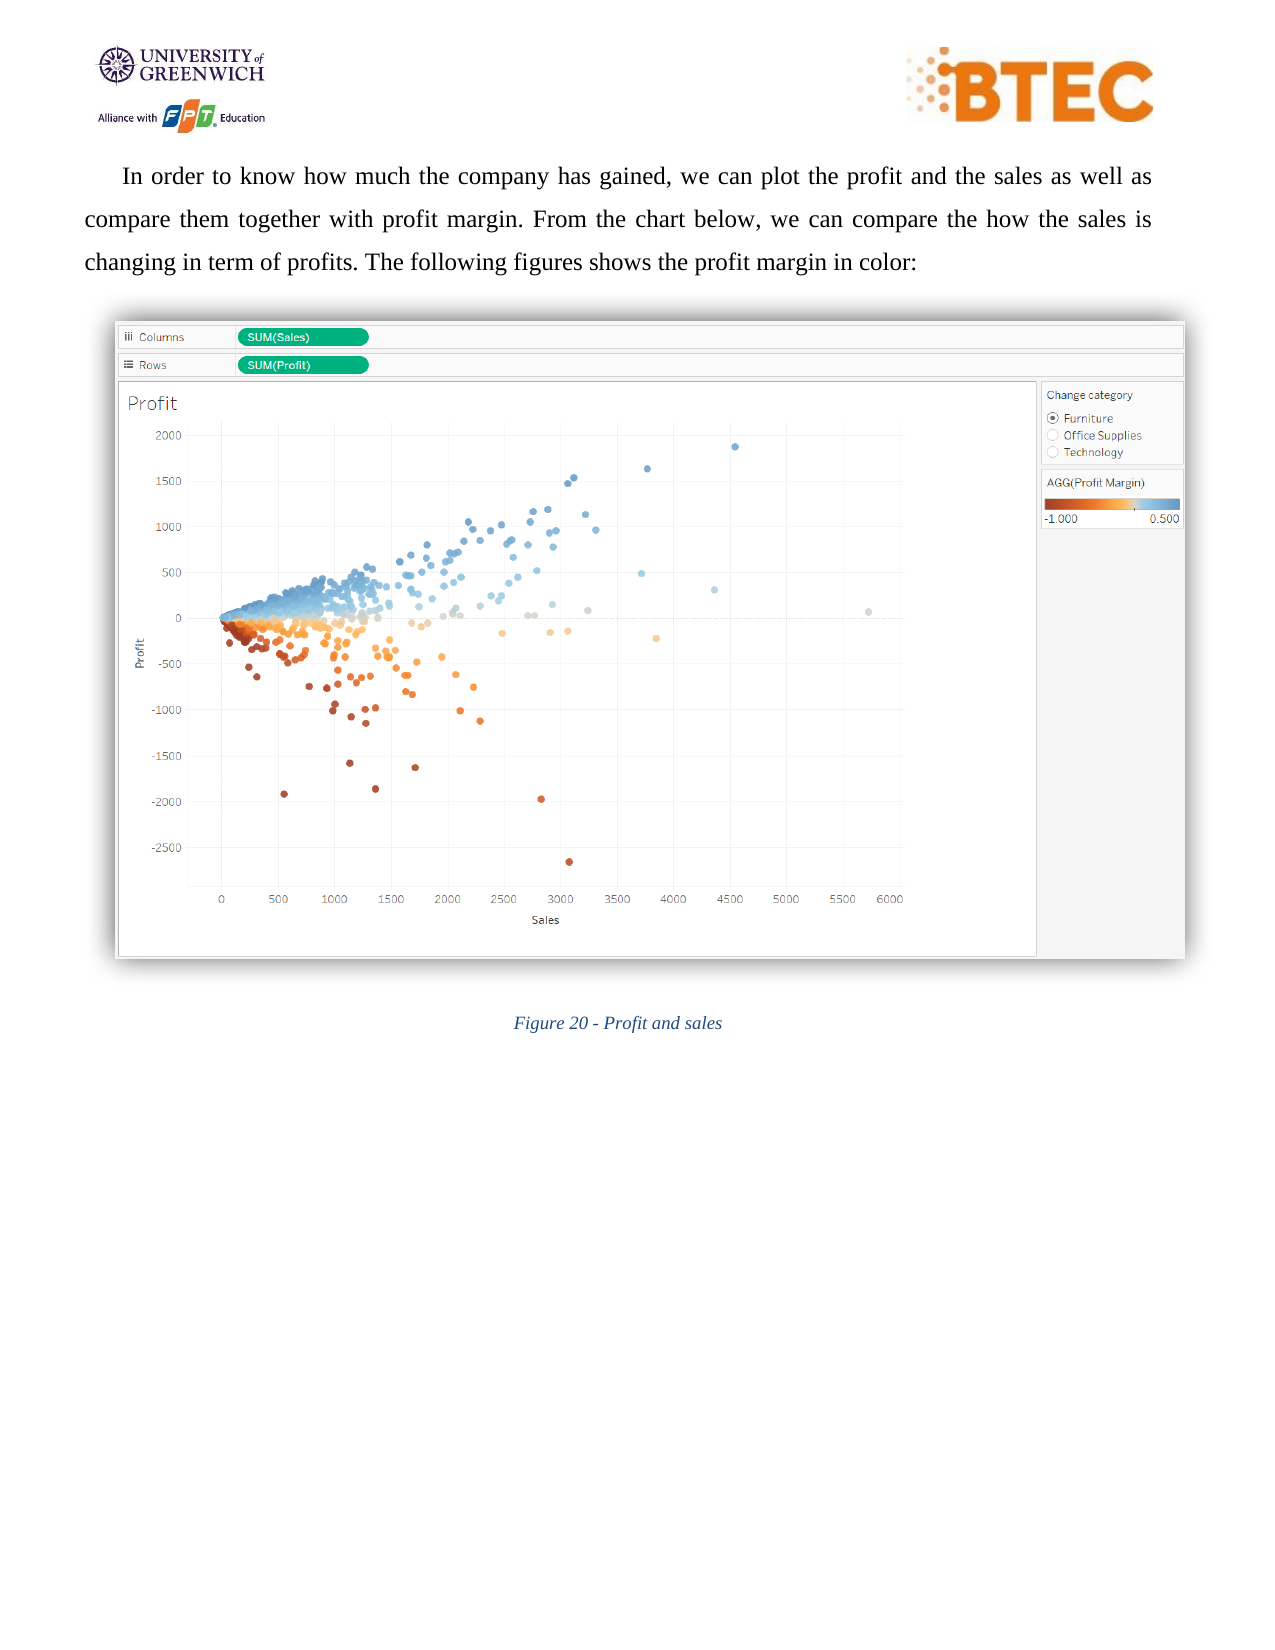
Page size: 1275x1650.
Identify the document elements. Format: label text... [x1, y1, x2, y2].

picture [84, 32, 277, 144]
text In order to know how much the company has gained, we can plot the profit and the sales as well as compare them together with profit margin. From the chart below, we can compare the how the sales is changing in term of profits. The following figures shows the profit margin in color: [84, 161, 1153, 276]
picture [906, 47, 1154, 122]
picture [115, 321, 1185, 959]
text Figure 20 - Profit and sales [84, 1012, 1153, 1033]
